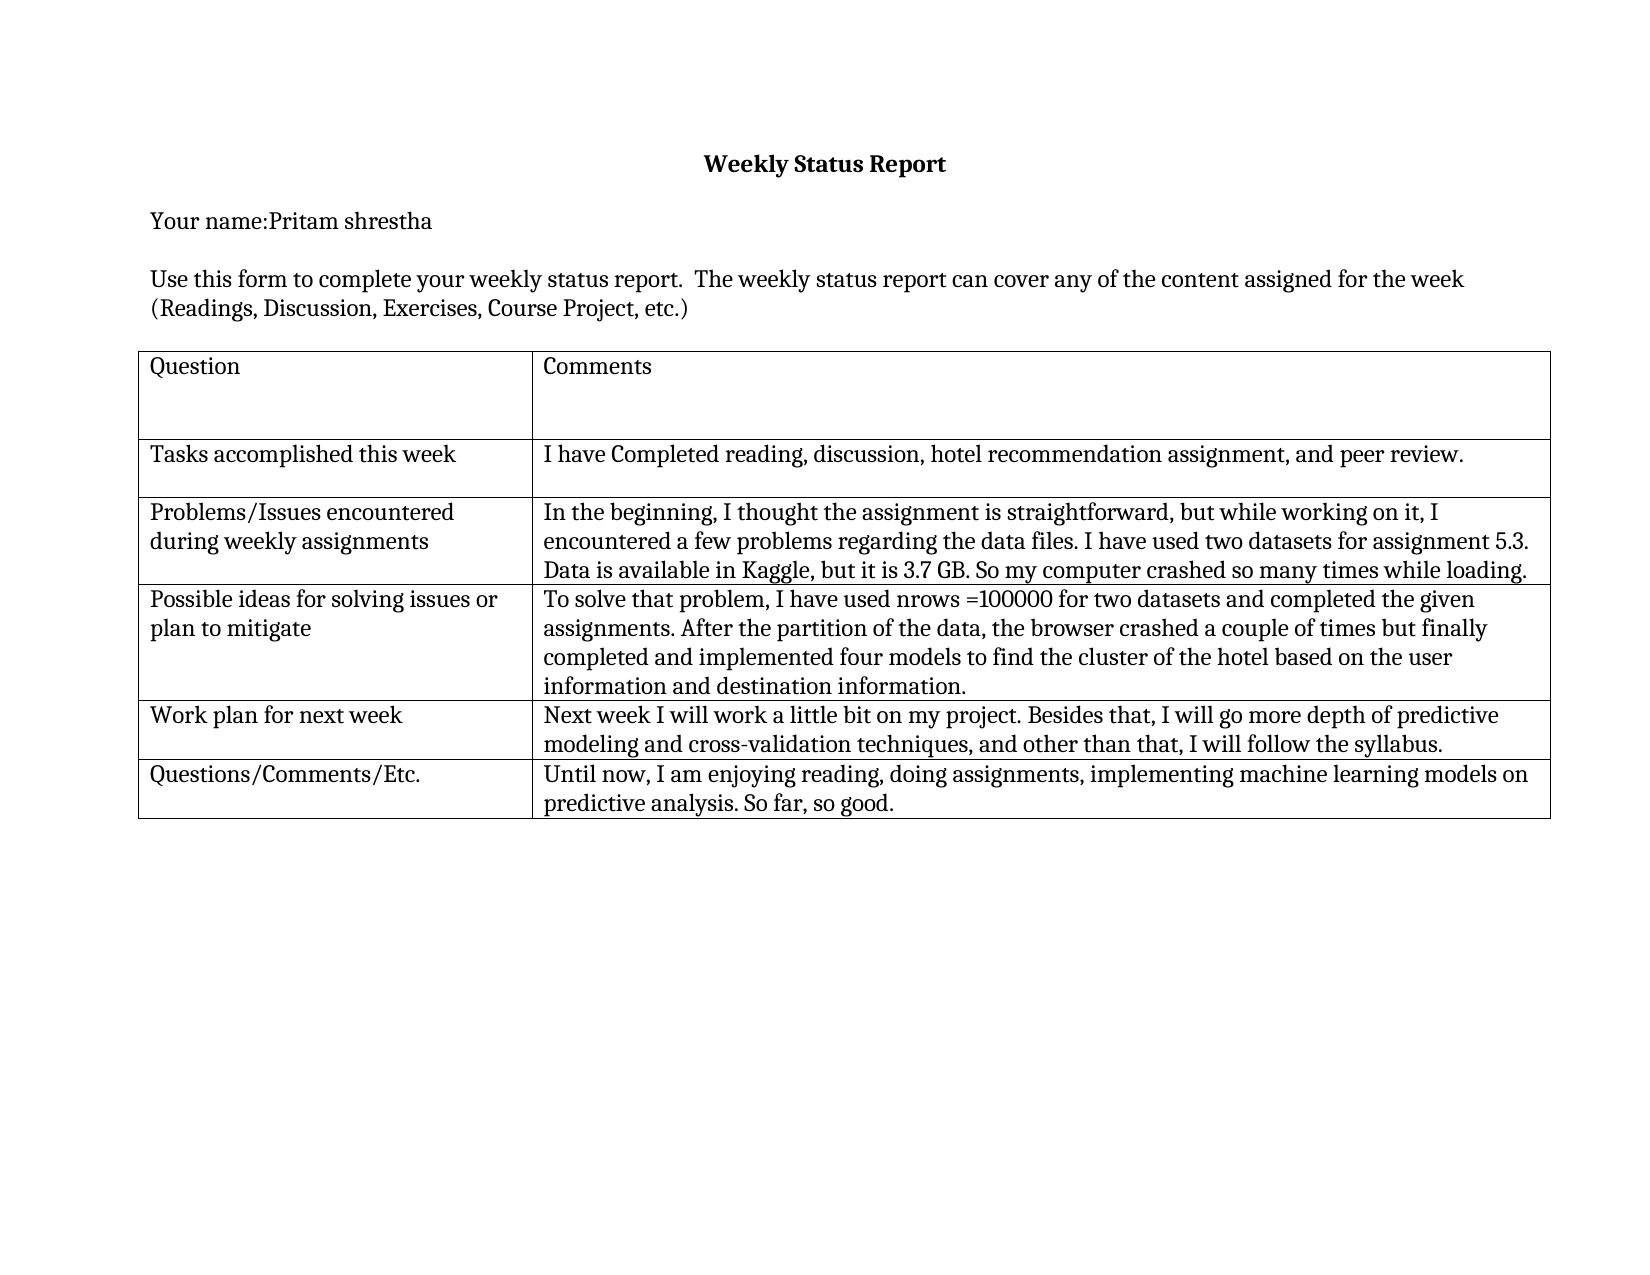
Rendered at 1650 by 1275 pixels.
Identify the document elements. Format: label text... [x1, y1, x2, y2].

text Weekly Status Report [150, 150, 1500, 179]
table_cell Problems/Issues encountered during weekly assignments [139, 498, 532, 584]
table_cell To solve that problem, I have used nrows =100000 for two datasets and completed the given assignments. After the partition of the data, the browser crashed a couple of times but finally completed and implemented four models to find the cluster of the hotel based on the user information and destination information. [533, 585, 1550, 700]
table_cell Tasks accomplished this week [139, 440, 532, 497]
table_cell Possible ideas for solving issues or plan to mitigate [139, 585, 532, 700]
text Use this form to complete your weekly status report. The weekly status report can cover any of the content assigned for the week (Readings, Discussion, Exercises, Course Project, etc.) [150, 265, 1500, 322]
table_cell Next week I will work a little bit on my project. Besides that, I will go more depth of predictive modeling and cross-validation techniques, and other than that, I will follow the syllabus. [533, 701, 1550, 759]
table_header Comments [533, 352, 1550, 438]
table_cell Questions/Comments/Etc. [139, 760, 532, 817]
table_header Question [139, 352, 532, 438]
text Your name:Pritam shrestha [150, 207, 1500, 236]
table_cell Work plan for next week [139, 701, 532, 759]
table_cell In the beginning, I thought the assignment is straightforward, but while working on it, I encountered a few problems regarding the data files. I have used two datasets for assignment 5.3. Data is available in Kaggle, but it is 3.7 GB. So my computer crashed so many times while loading. [533, 498, 1550, 584]
table_cell I have Completed reading, discussion, hotel recommendation assignment, and peer review. [533, 440, 1550, 497]
table_cell Until now, I am enjoying reading, doing assignments, implementing machine learning models on predictive analysis. So far, so good. [533, 760, 1550, 817]
